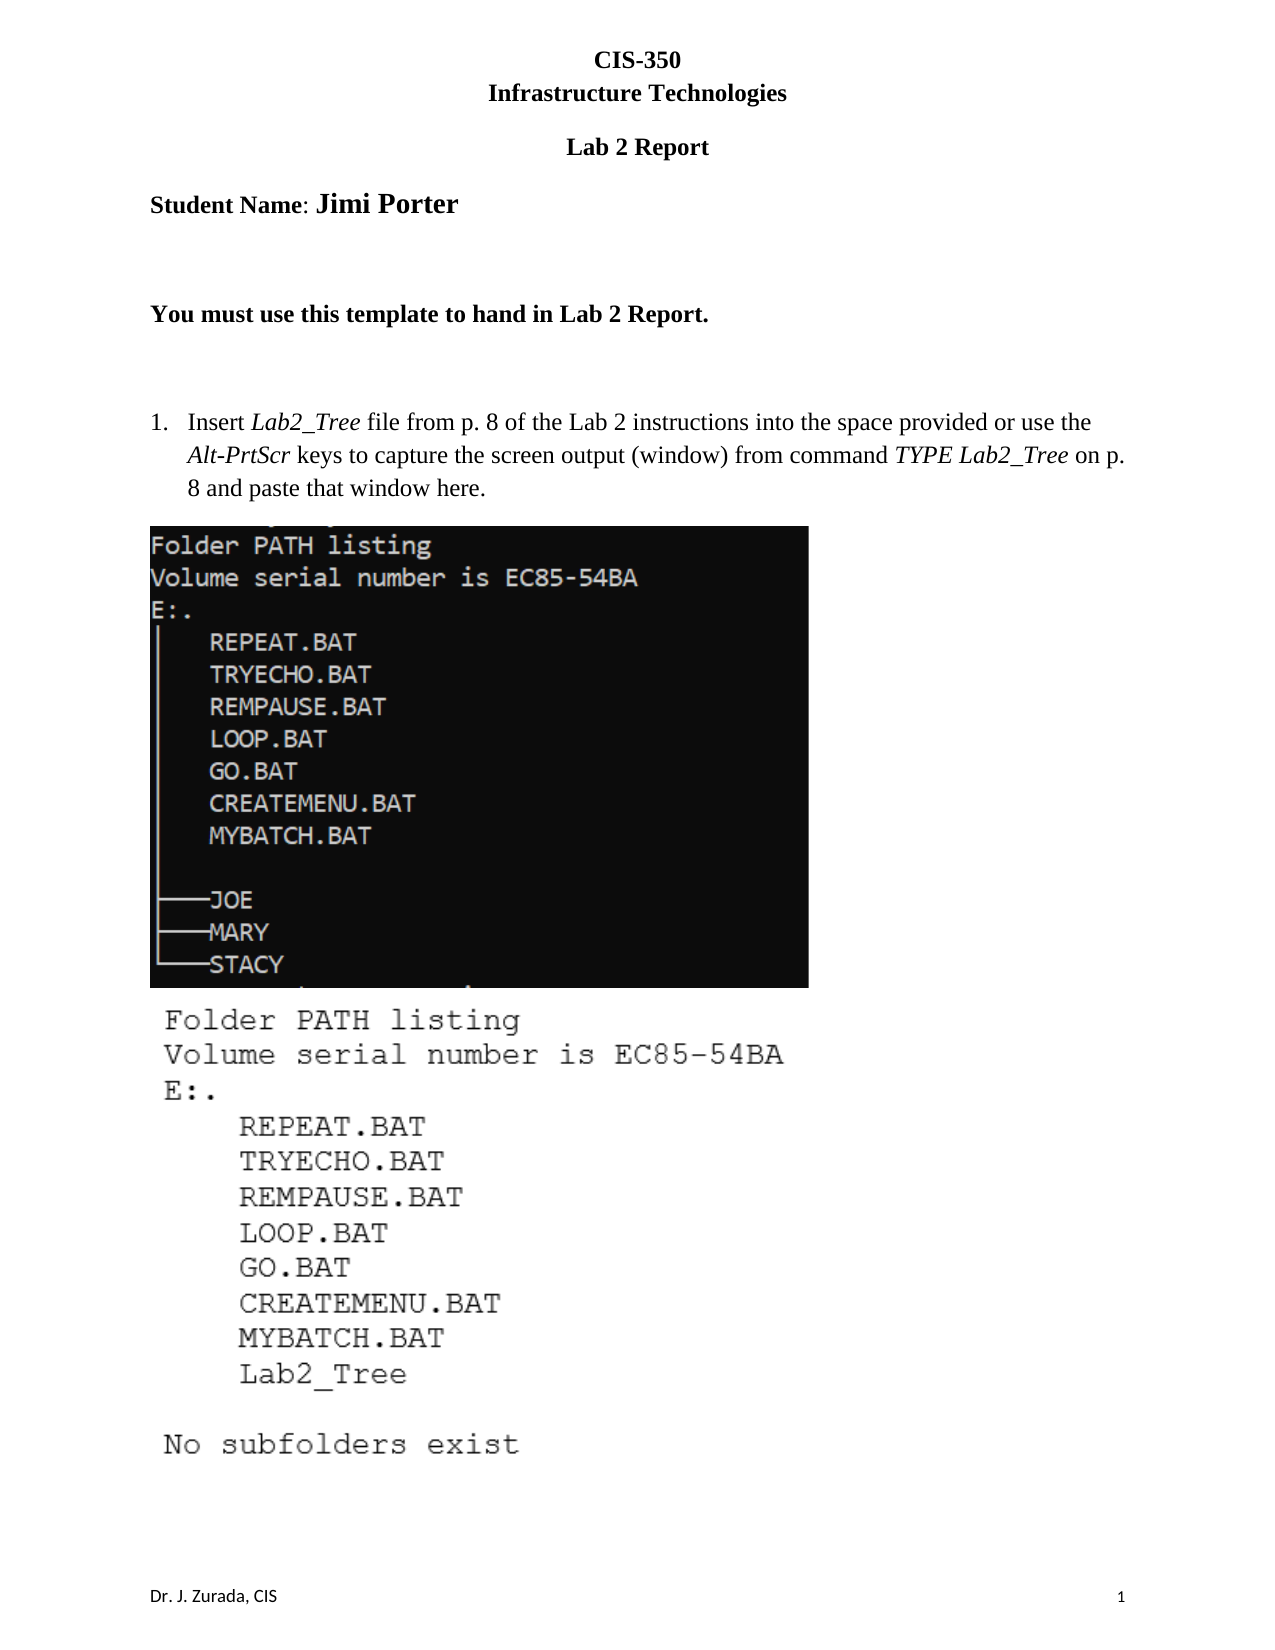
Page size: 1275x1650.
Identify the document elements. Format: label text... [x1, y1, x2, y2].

picture [150, 526, 809, 988]
text Lab 2 Report [150, 132, 1125, 161]
list Insert Lab2_Tree file from p. 8 of the Lab 2 instructions into the space provided or use the Alt-PrtScr keys to capture the screen output (window) from command TYPE Lab2_Tree on p. 8 and paste that window here. [150, 407, 1125, 501]
text CIS-350 Infrastructure Technologies [150, 45, 1125, 107]
text Student Name: Jimi Porter [150, 186, 1125, 219]
text You must use this template to hand in Lab 2 Report. [150, 299, 1125, 328]
picture [150, 992, 804, 1554]
